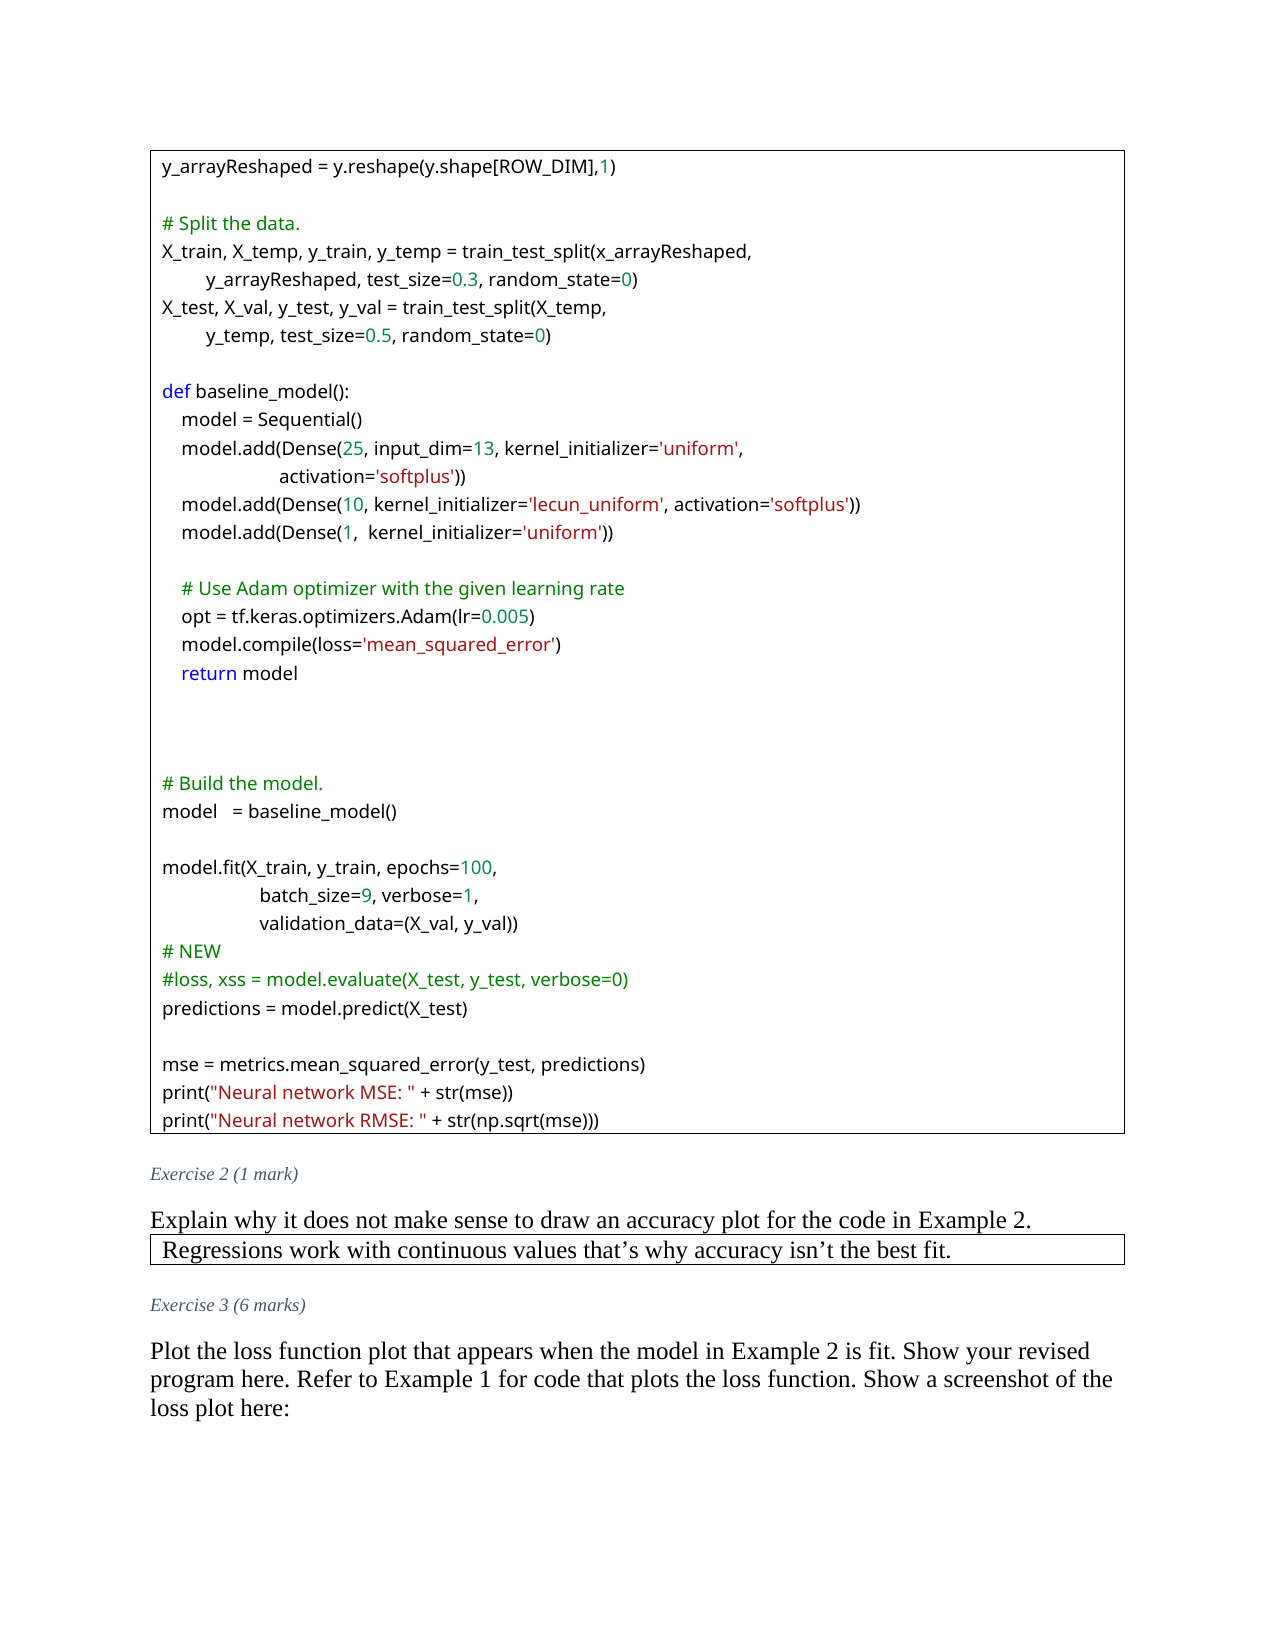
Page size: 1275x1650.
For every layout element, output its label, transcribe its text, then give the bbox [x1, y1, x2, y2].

table_header Regressions work with continuous values that’s why accuracy isn’t the best fit. [151, 1235, 1124, 1264]
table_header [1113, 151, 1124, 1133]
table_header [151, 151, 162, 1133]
text Plot the loss function plot that appears when the model in Example 2 is fit. Show your revised program here. Refer to Example 1 for code that plots the loss function. Show a screenshot of the loss plot here: [150, 1336, 1125, 1422]
text Explain why it does not make sense to draw an accuracy plot for the code in Example 2. [150, 1205, 1125, 1234]
